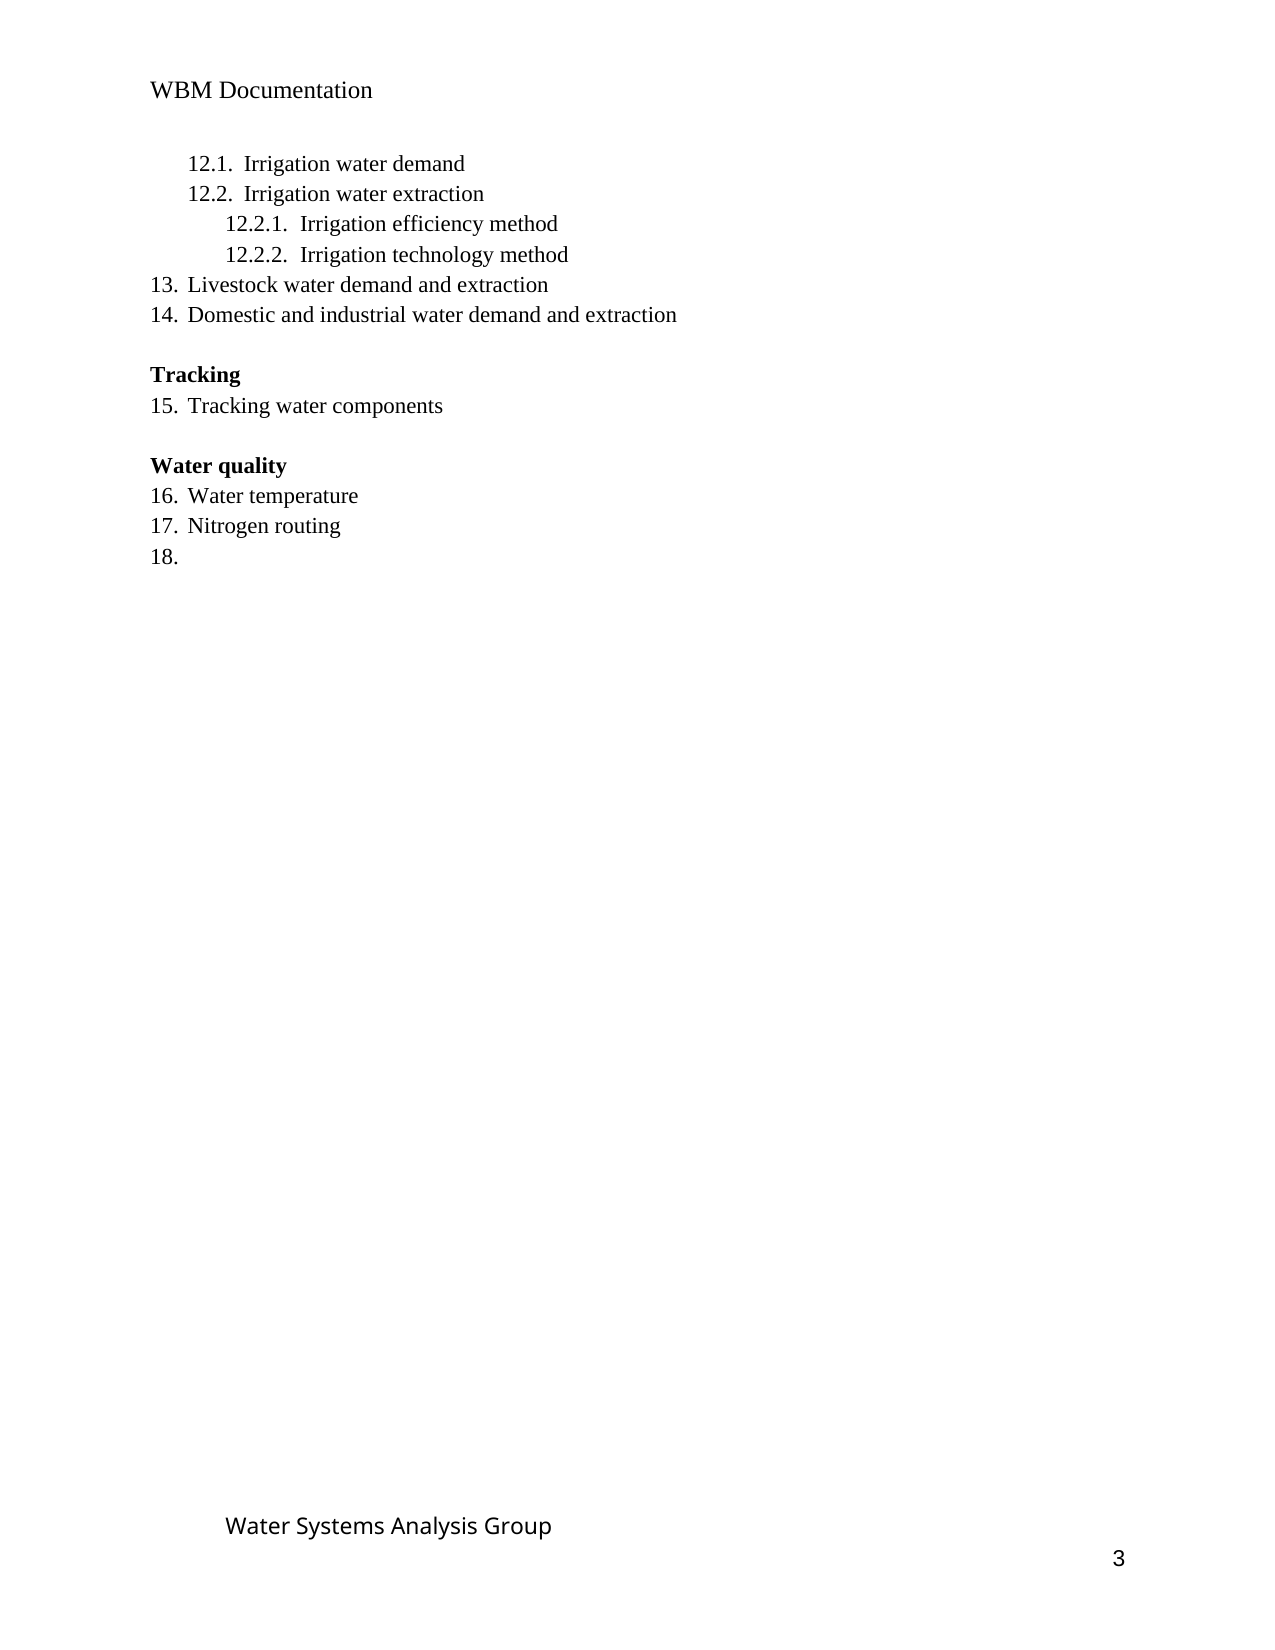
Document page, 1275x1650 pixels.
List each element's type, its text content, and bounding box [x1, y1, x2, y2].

list Nitrogen routing [150, 512, 1125, 539]
list Tracking water components [150, 392, 1125, 418]
text Tracking [150, 361, 1125, 388]
list Water temperature [150, 482, 1125, 509]
list Irrigation water extraction [187, 180, 1125, 207]
list Domestic and industrial water demand and extraction [150, 301, 1125, 327]
text Water quality [150, 452, 1125, 478]
list Irrigation water demand [187, 150, 1125, 176]
list Irrigation technology method [225, 241, 1125, 267]
list Livestock water demand and extraction [150, 271, 1125, 297]
list Irrigation efficiency method [225, 210, 1125, 237]
